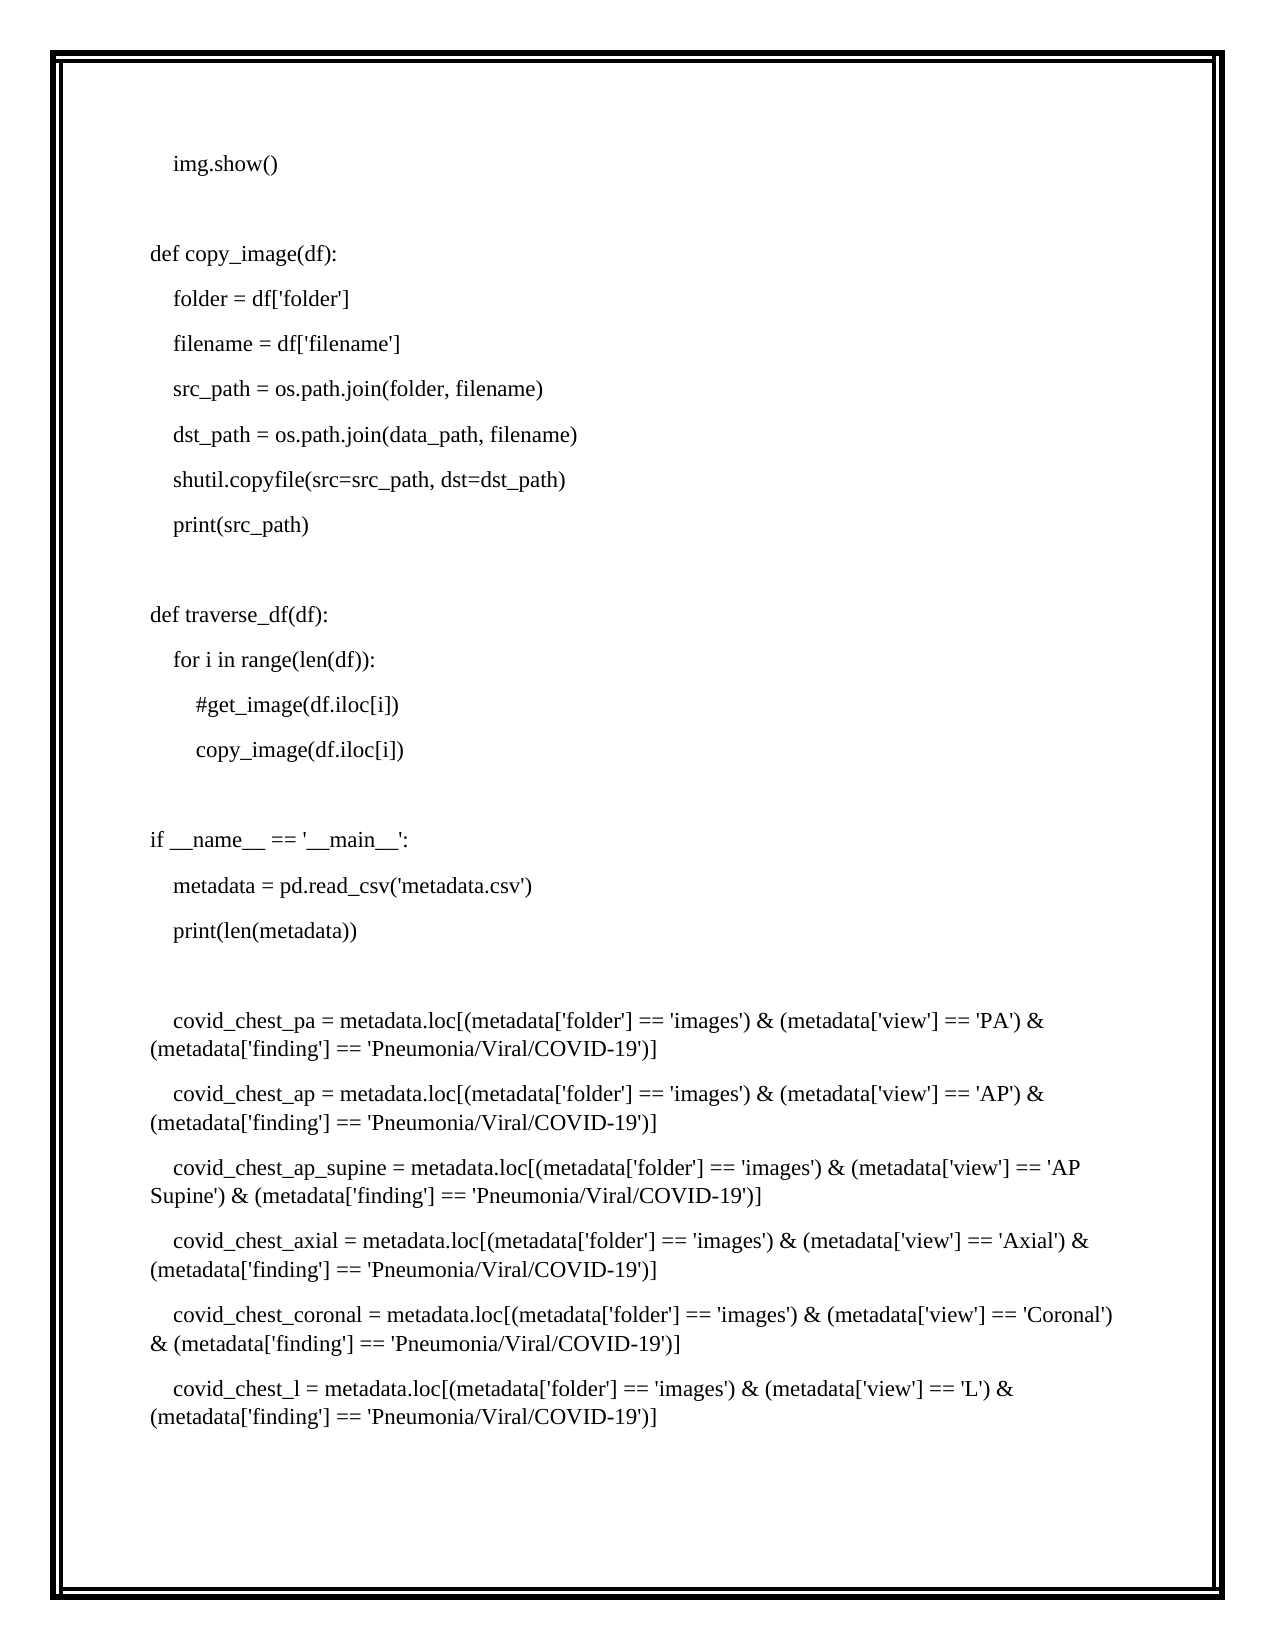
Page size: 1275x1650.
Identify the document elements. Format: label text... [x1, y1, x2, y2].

text if __name__ == '__main__': [150, 827, 1125, 853]
text print(len(metadata)) [150, 917, 1125, 943]
text copy_image(df.iloc[i]) [150, 736, 1125, 763]
text covid_chest_ap_supine = metadata.loc[(metadata['folder'] == 'images') & (metadata['view'] == 'AP Supine') & (metadata['finding'] == 'Pneumonia/Viral/COVID-19')] [150, 1154, 1125, 1209]
text print(src_path) [150, 511, 1125, 537]
text covid_chest_axial = metadata.loc[(metadata['folder'] == 'images') & (metadata['view'] == 'Axial') & (metadata['finding'] == 'Pneumonia/Viral/COVID-19')] [150, 1228, 1125, 1282]
text for i in range(len(df)): [150, 646, 1125, 672]
text metadata = pd.read_csv('metadata.csv') [150, 872, 1125, 898]
text #get_image(df.iloc[i]) [150, 691, 1125, 718]
text folder = df['folder'] [150, 285, 1125, 312]
text covid_chest_l = metadata.loc[(metadata['folder'] == 'images') & (metadata['view'] == 'L') & (metadata['finding'] == 'Pneumonia/Viral/COVID-19')] [150, 1375, 1125, 1429]
text src_path = os.path.join(folder, filename) [150, 376, 1125, 402]
text covid_chest_coronal = metadata.loc[(metadata['folder'] == 'images') & (metadata['view'] == 'Coronal') & (metadata['finding'] == 'Pneumonia/Viral/COVID-19')] [150, 1301, 1125, 1356]
text covid_chest_ap = metadata.loc[(metadata['folder'] == 'images') & (metadata['view'] == 'AP') & (metadata['finding'] == 'Pneumonia/Viral/COVID-19')] [150, 1081, 1125, 1135]
text filename = df['filename'] [150, 330, 1125, 357]
text def copy_image(df): [150, 240, 1125, 267]
text dst_path = os.path.join(data_path, filename) [150, 421, 1125, 447]
text shutil.copyfile(src=src_path, dst=dst_path) [150, 466, 1125, 492]
text def traverse_df(df): [150, 601, 1125, 627]
text img.show() [150, 150, 1125, 176]
text covid_chest_pa = metadata.loc[(metadata['folder'] == 'images') & (metadata['view'] == 'PA') & (metadata['finding'] == 'Pneumonia/Viral/COVID-19')] [150, 1007, 1125, 1062]
